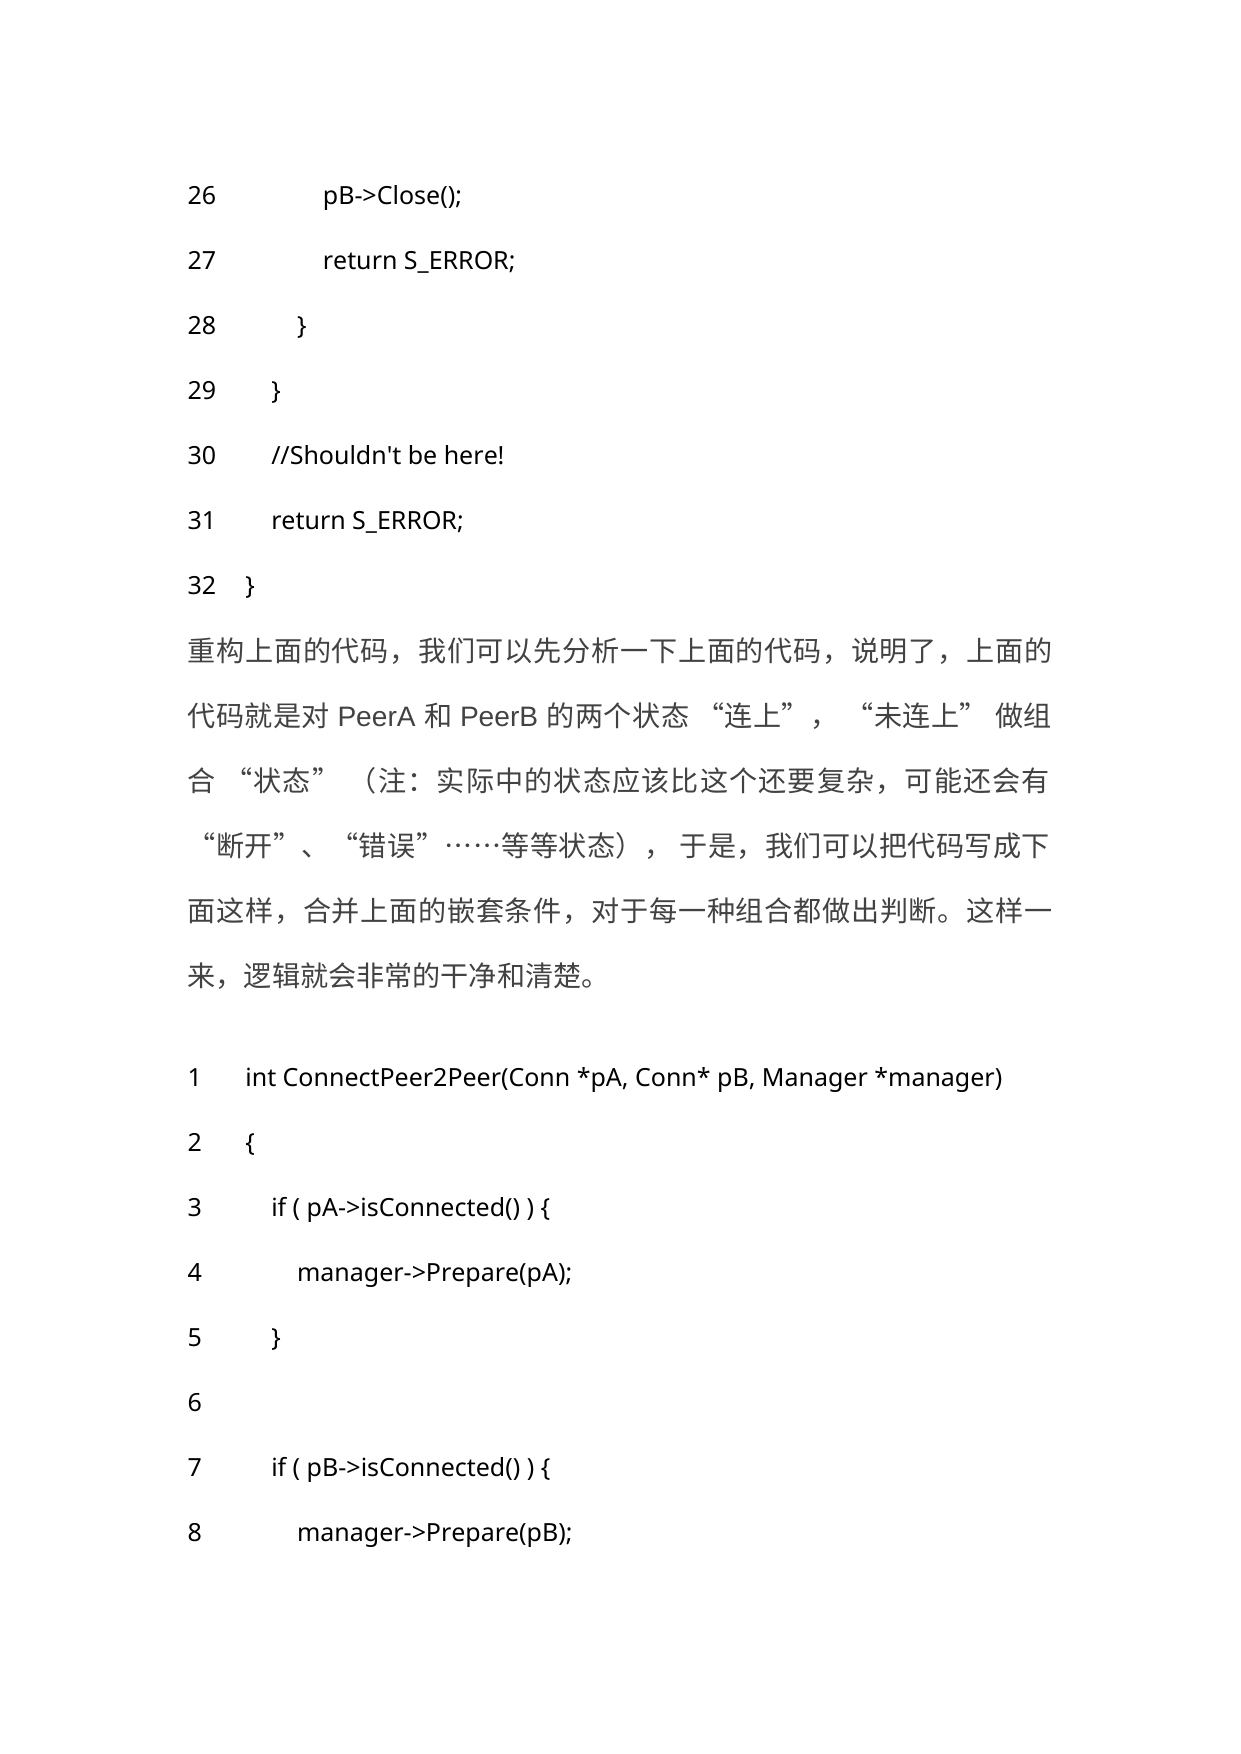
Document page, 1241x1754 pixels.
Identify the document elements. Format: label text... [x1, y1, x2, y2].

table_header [245, 1045, 1240, 1564]
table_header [188, 1045, 245, 1564]
text 重构上面的代码，我们可以先分析一下上面的代码，说明了，上面的代码就是对 PeerA 和 PeerB 的两个状态 “连上”， “未连上” 做组合 “状态” （注：实际中的状态应该比这个还要复杂，可能还会有“断开”、“错误”……等等状态）， 于是，我们可以把代码写成下面这样，合并上面的嵌套条件，对于每一种组合都做出判断。这样一来，逻辑就会非常的干净和清楚。 [187, 617, 1053, 1007]
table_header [188, 162, 245, 617]
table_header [245, 162, 1240, 617]
